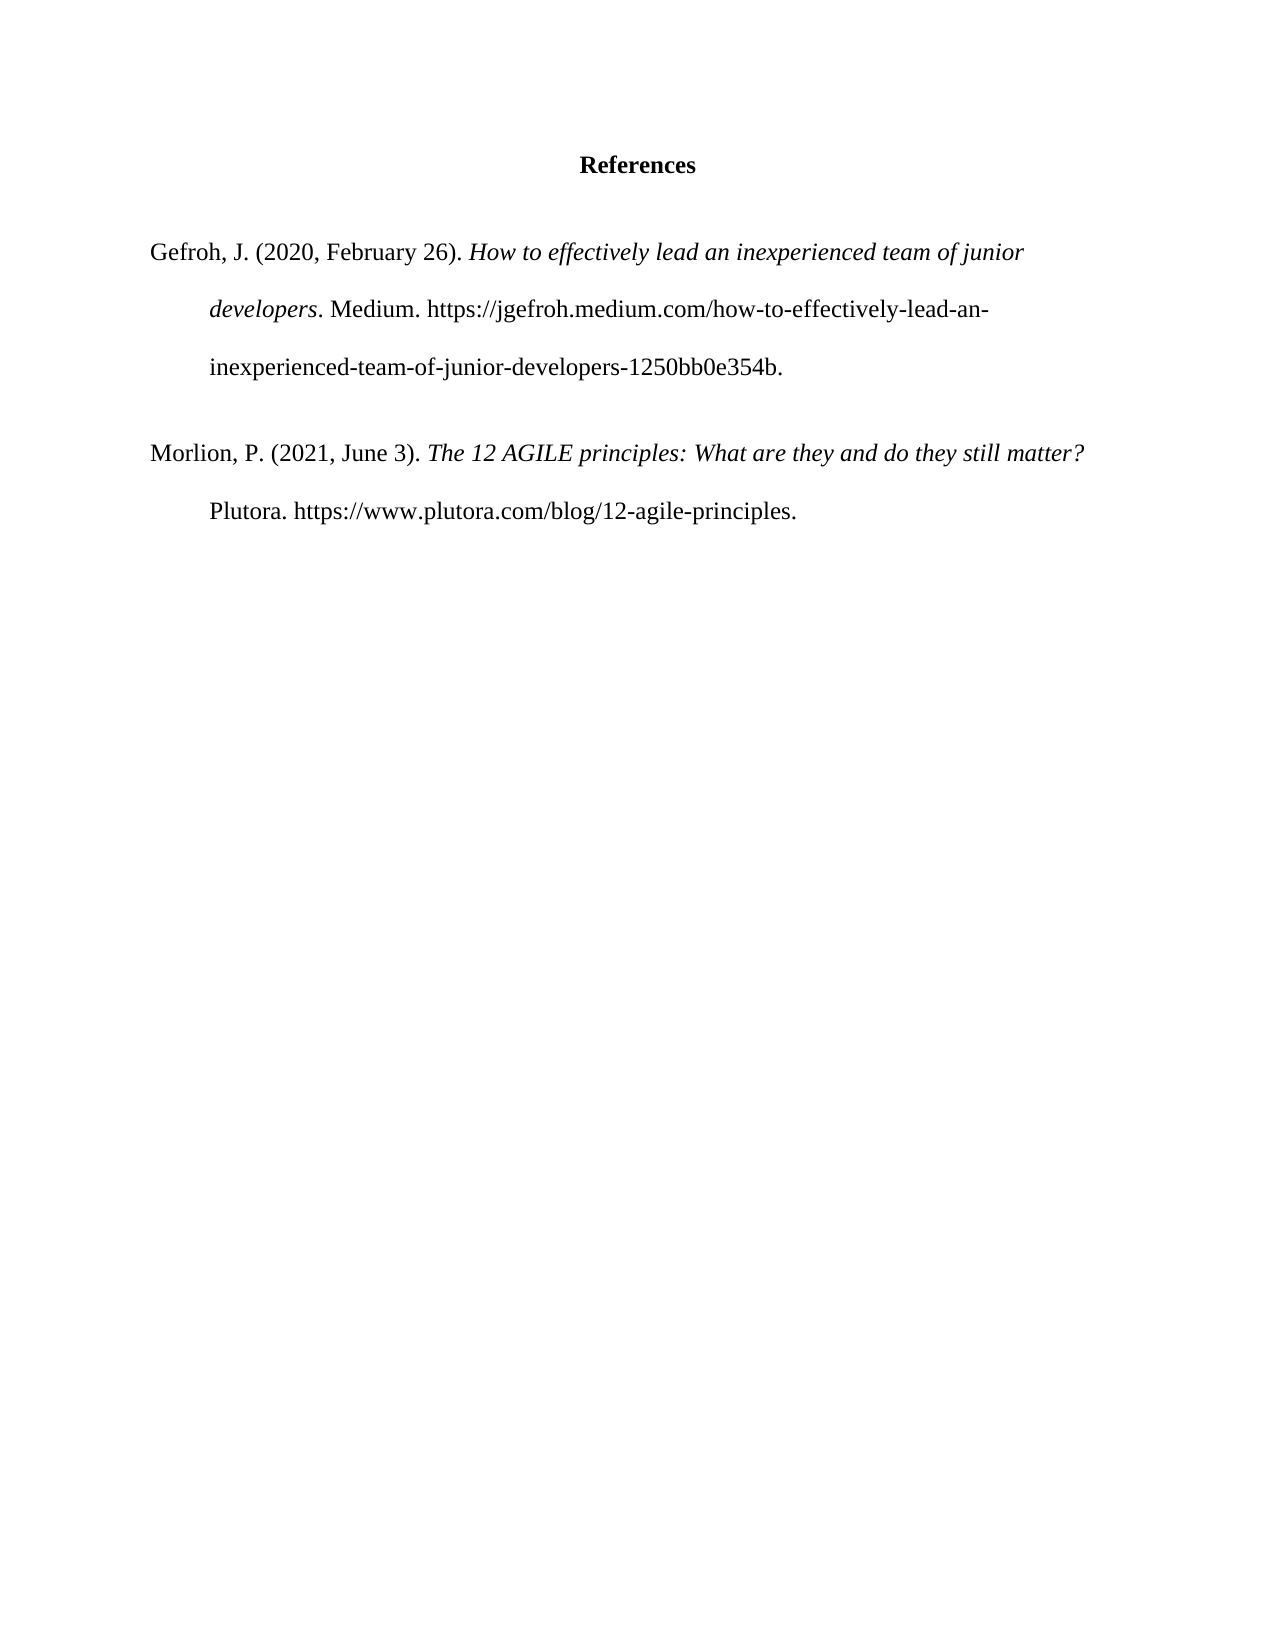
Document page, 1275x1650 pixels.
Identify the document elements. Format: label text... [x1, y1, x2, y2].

text Morlion, P. (2021, June 3). The 12 AGILE principles: What are they and do they still matter? Plutora. https://www.plutora.com/blog/12-agile-principles. [150, 438, 1125, 524]
text References [150, 150, 1125, 179]
text Gefroh, J. (2020, February 26). How to effectively lead an inexperienced team of junior developers. Medium. https://jgefroh.medium.com/how-to-effectively-lead-an-inexperienced-team-of-junior-developers-1250bb0e354b. [150, 237, 1125, 380]
